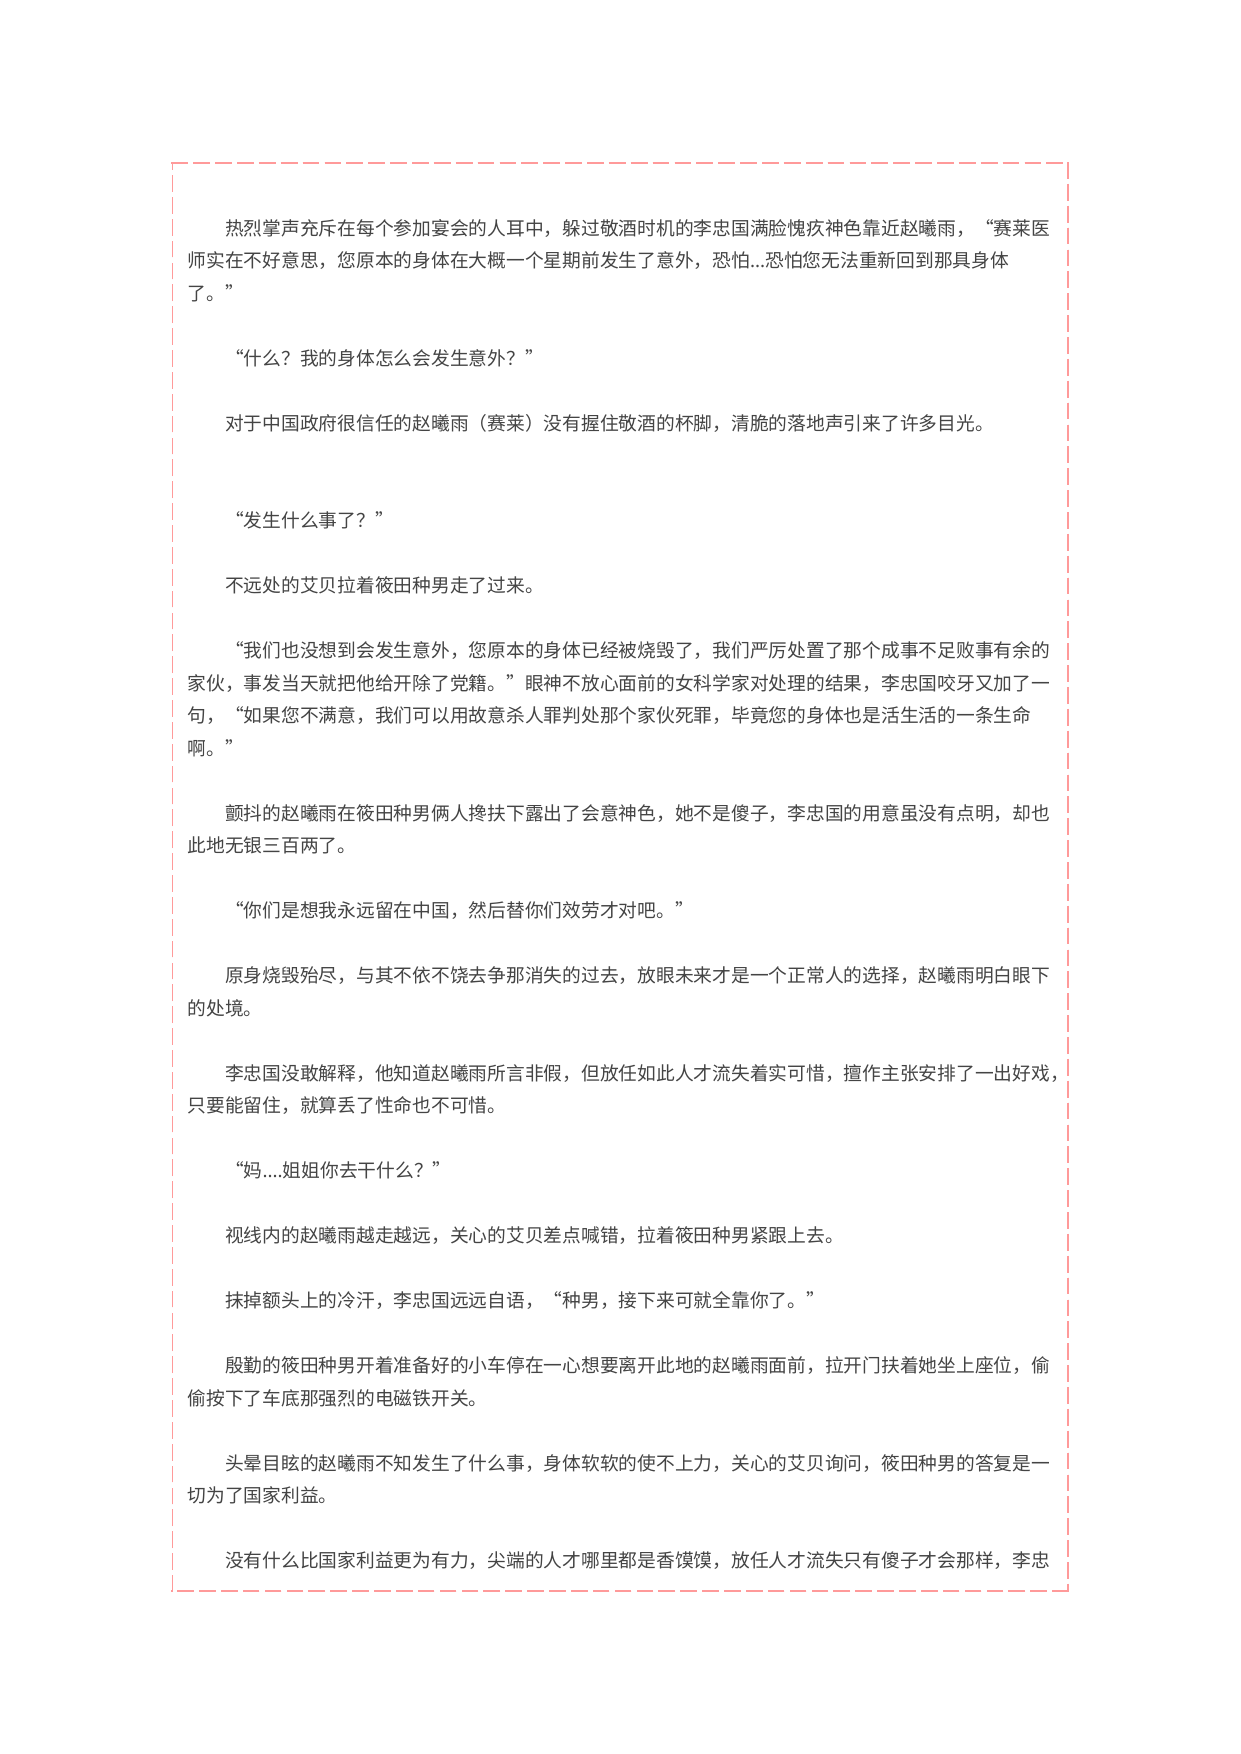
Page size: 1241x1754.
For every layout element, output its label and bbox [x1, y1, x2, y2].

text [171, 162, 1069, 1592]
